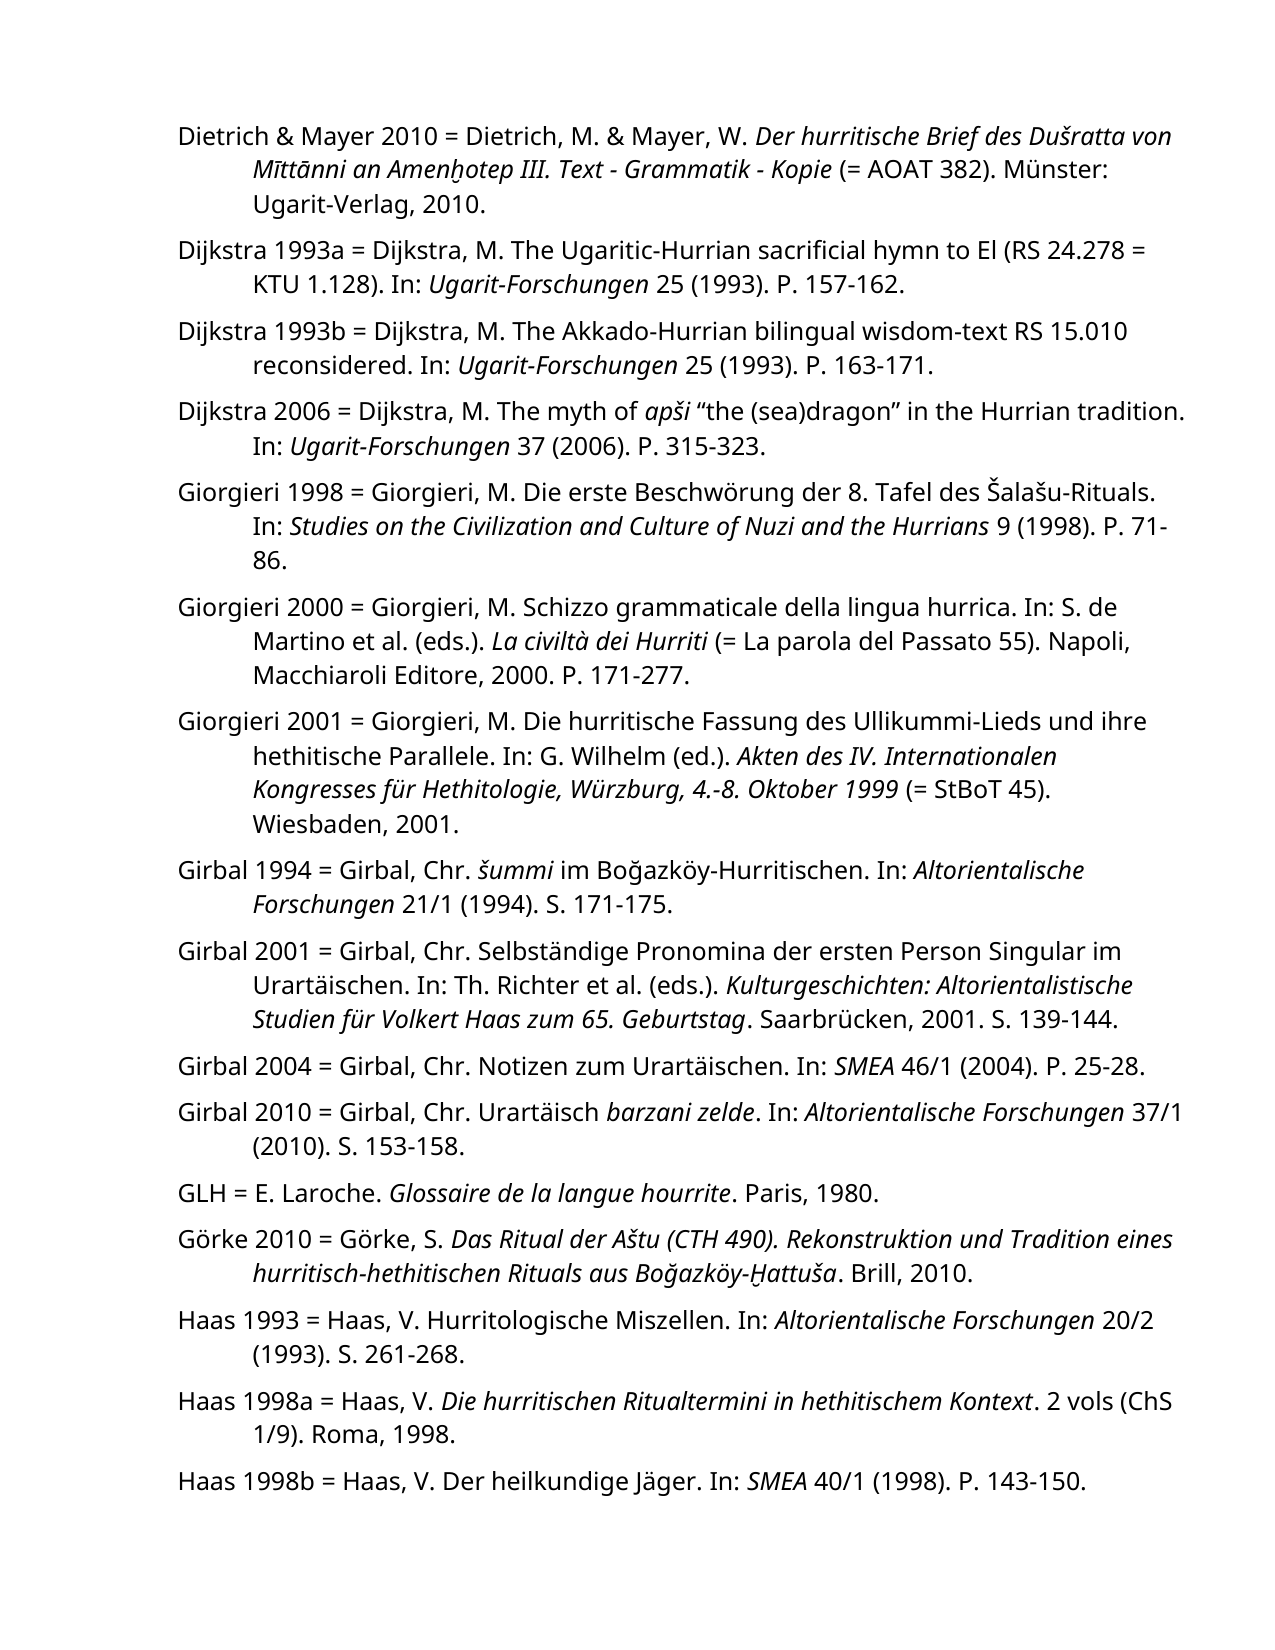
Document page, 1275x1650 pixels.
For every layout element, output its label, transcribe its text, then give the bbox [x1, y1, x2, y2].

text Girbal 2001 = Girbal, Chr. Selbständige Pronomina der ersten Person Singular im Urartäischen. In: Th. Richter et al. (eds.). Kulturgeschichten: Altorientalistische Studien für Volkert Haas zum 65. Geburtstag. Saarbrücken, 2001. S. 139-144. [177, 933, 1186, 1036]
text Giorgieri 1998 = Giorgieri, M. Die erste Beschwörung der 8. Tafel des Šalašu-Rituals. In: Studies on the Civilization and Culture of Nuzi and the Hurrians 9 (1998). P. 71-86. [177, 475, 1186, 577]
text GLH = E. Laroche. Glossaire de la langue hourrite. Paris, 1980. [177, 1175, 1186, 1209]
text Dietrich & Mayer 2010 = Dietrich, M. & Mayer, W. Der hurritische Brief des Dušratta von Mīttānni an Amenḫotep III. Text - Grammatik - Kopie (= AOAT 382). Münster: Ugarit-Verlag, 2010. [177, 118, 1186, 220]
text Girbal 1994 = Girbal, Chr. šummi im Boğazköy-Hurritischen. In: Altorientalische Forschungen 21/1 (1994). S. 171-175. [177, 853, 1186, 921]
text Haas 1993 = Haas, V. Hurritologische Miszellen. In: Altorientalische Forschungen 20/2 (1993). S. 261-268. [177, 1302, 1186, 1371]
text Haas 1998a = Haas, V. Die hurritischen Ritualtermini in hethitischem Kontext. 2 vols (ChS 1/9). Roma, 1998. [177, 1383, 1186, 1451]
text Dĳkstra 2006 = Dĳkstra, M. The myth of apši “the (sea)dragon” in the Hurrian tradition. In: Ugarit-Forschungen 37 (2006). P. 315-323. [177, 394, 1186, 462]
text Giorgieri 2000 = Giorgieri, M. Schizzo grammaticale della lingua hurrica. In: S. de Martino et al. (eds.). La civiltà dei Hurriti (= La parola del Passato 55). Napoli, Macchiaroli Editore, 2000. P. 171-277. [177, 589, 1186, 692]
text Dĳkstra 1993a = Dĳkstra, M. The Ugaritic-Hurrian sacrificial hymn to El (RS 24.278 = KTU 1.128). In: Ugarit-Forschungen 25 (1993). P. 157-162. [177, 233, 1186, 301]
text Girbal 2010 = Girbal, Chr. Urartäisch barzani zelde. In: Altorientalische Forschungen 37/1 (2010). S. 153-158. [177, 1095, 1186, 1163]
text Giorgieri 2001 = Giorgieri, M. Die hurritische Fassung des Ullikummi-Lieds und ihre hethitische Parallele. In: G. Wilhelm (ed.). Akten des IV. Internationalen Kongresses für Hethitologie, Würzburg, 4.-8. Oktober 1999 (= StBoT 45). Wiesbaden, 2001. [177, 704, 1186, 840]
text Girbal 2004 = Girbal, Chr. Notizen zum Urartäischen. In: SMEA 46/1 (2004). P. 25-28. [177, 1048, 1186, 1082]
text Görke 2010 = Görke, S. Das Ritual der Aštu (CTH 490). Rekonstruktion und Tradition eines hurritisch-hethitischen Rituals aus Boğazköy-Ḫattuša. Brill, 2010. [177, 1222, 1186, 1290]
text Dĳkstra 1993b = Dĳkstra, M. The Akkado-Hurrian bilingual wisdom-text RS 15.010 reconsidered. In: Ugarit-Forschungen 25 (1993). P. 163-171. [177, 313, 1186, 382]
text Haas 1998b = Haas, V. Der heilkundige Jäger. In: SMEA 40/1 (1998). P. 143-150. [177, 1464, 1186, 1498]
